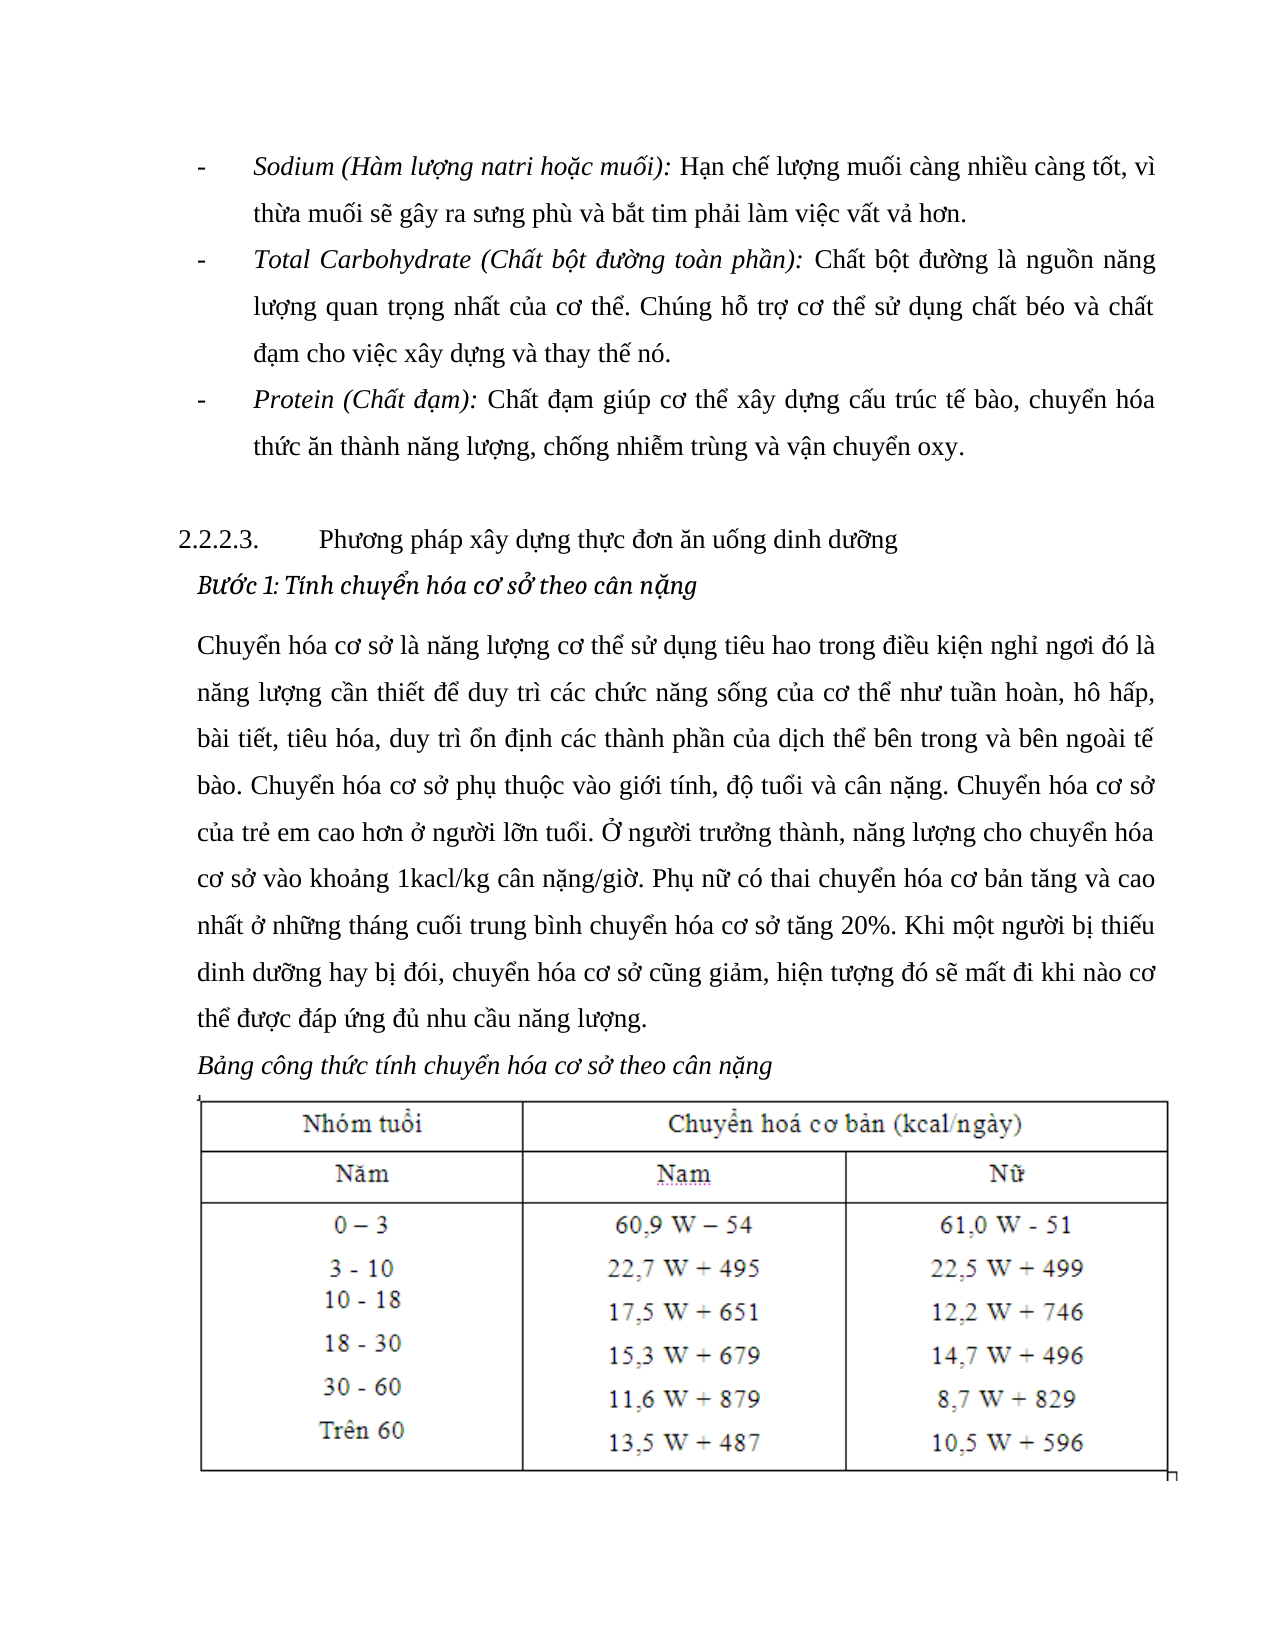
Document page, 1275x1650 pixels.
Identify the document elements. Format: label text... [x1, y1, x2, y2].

list Protein (Chất đạm): Chất đạm giúp cơ thể xây dựng cấu trúc tế bào, chuyển hóa thức ăn thành năng lượng, chống nhiễm trùng và vận chuyển oxy. [197, 383, 1156, 461]
text Chuyển hóa cơ sở là năng lượng cơ thể sử dụng tiêu hao trong điều kiện nghỉ ngơi đó là năng lượng cần thiết để duy trì các chức năng sống của cơ thể như tuần hoàn, hô hấp, bài tiết, tiêu hóa, duy trì ổn định các thành phần của dịch thể bên trong và bên ngoài tế bào. Chuyển hóa cơ sở phụ thuộc vào giới tính, độ tuổi và cân nặng. Chuyển hóa cơ sở của trẻ em cao hơn ở người lỡn tuổi. Ở người trưởng thành, năng lượng cho chuyển hóa cơ sở vào khoảng 1kacl/kg cân nặng/giờ. Phụ nữ có thai chuyển hóa cơ bản tăng và cao nhất ở những tháng cuối trung bình chuyển hóa cơ sở tăng 20%. Khi một người bị thiếu dinh dưỡng hay bị đói, chuyển hóa cơ sở cũng giảm, hiện tượng đó sẽ mất đi khi nào cơ thể được đáp ứng đủ nhu cầu năng lượng. [197, 629, 1156, 1034]
list Total Carbohydrate (Chất bột đường toàn phần): Chất bột đường là nguồn năng lượng quan trọng nhất của cơ thể. Chúng hỗ trợ cơ thể sử dụng chất béo và chất đạm cho việc xây dựng và thay thế nó. [197, 243, 1156, 368]
list Bước 1: Tính chuyển hóa cơ sở theo cân nặng [197, 570, 1181, 601]
picture [196, 1095, 1178, 1481]
list Sodium (Hàm lượng natri hoặc muối): Hạn chế lượng muối càng nhiều càng tốt, vì thừa muối sẽ gây ra sưng phù và bắt tim phải làm việc vất vả hơn. [197, 150, 1156, 228]
text Bảng công thức tính chuyển hóa cơ sở theo cân nặng [197, 1049, 1156, 1080]
list Phương pháp xây dựng thực đơn ăn uống dinh dưỡng [169, 523, 1181, 554]
